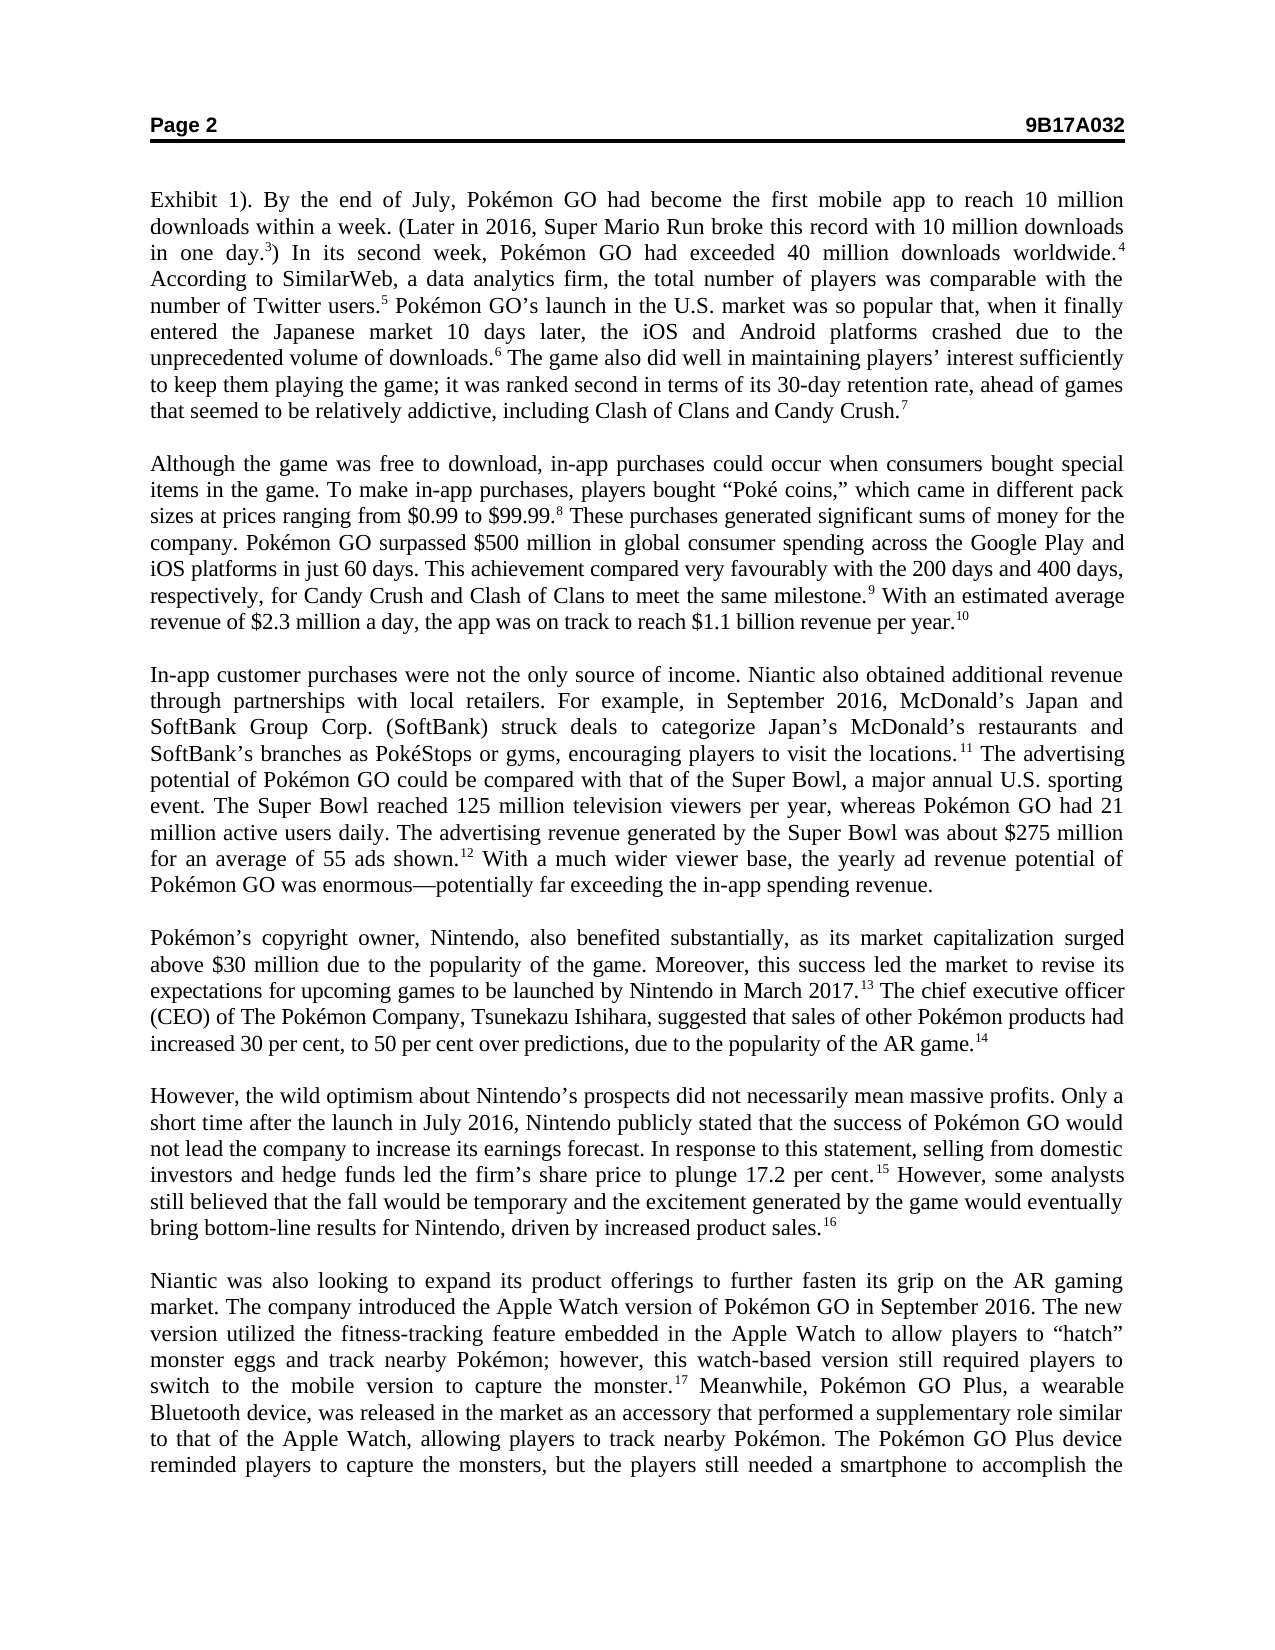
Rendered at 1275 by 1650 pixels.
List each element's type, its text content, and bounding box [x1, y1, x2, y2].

text However, the wild optimism about Nintendo’s prospects did not necessarily mean massive profits. Only a short time after the launch in July 2016, Nintendo publicly stated that the success of Pokémon GO would not lead the company to increase its earnings forecast. In response to this statement, selling from domestic investors and hedge funds led the firm’s share price to plunge 17.2 per cent. However, some analysts still believed that the fall would be temporary and the excitement generated by the game would eventually bring bottom-line results for Nintendo, driven by increased product sales. [150, 1082, 1125, 1241]
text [150, 1267, 1125, 1478]
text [150, 186, 1125, 423]
text In-app customer purchases were not the only source of income. Niantic also obtained additional revenue through partnerships with local retailers. For example, in September 2016, McDonald’s Japan and SoftBank Group Corp. (SoftBank) struck deals to categorize Japan’s McDonald’s restaurants and SoftBank’s branches as PokéStops or gyms, encouraging players to visit the locations. The advertising potential of Pokémon GO could be compared with that of the Super Bowl, a major annual U.S. sporting event. The Super Bowl reached 125 million television viewers per year, whereas Pokémon GO had 21 million active users daily. The advertising revenue generated by the Super Bowl was about $275 million for an average of 55 ads shown. With a much wider viewer base, the yearly ad revenue potential of Pokémon GO was enormous—potentially far exceeding the in-app spending revenue. [150, 661, 1125, 898]
text Although the game was free to download, in-app purchases could occur when consumers bought special items in the game. To make in-app purchases, players bought “Poké coins,” which came in different pack sizes at prices ranging from $0.99 to $99.99. These purchases generated significant sums of money for the company. Pokémon GO surpassed $500 million in global consumer spending across the Google Play and iOS platforms in just 60 days. This achievement compared very favourably with the 200 days and 400 days, respectively, for Candy Crush and Clash of Clans to meet the same milestone. With an estimated average revenue of $2.3 million a day, the app was on track to reach $1.1 billion revenue per year. [150, 450, 1125, 634]
text Pokémon’s copyright owner, Nintendo, also benefited substantially, as its market capitalization surged above $30 million due to the popularity of the game. Moreover, this success led the market to revise its expectations for upcoming games to be launched by Nintendo in March 2017. The chief executive officer (CEO) of The Pokémon Company, Tsunekazu Ishihara, suggested that sales of other Pokémon products had increased 30 per cent, to 50 per cent over predictions, due to the popularity of the AR game. [150, 924, 1125, 1056]
